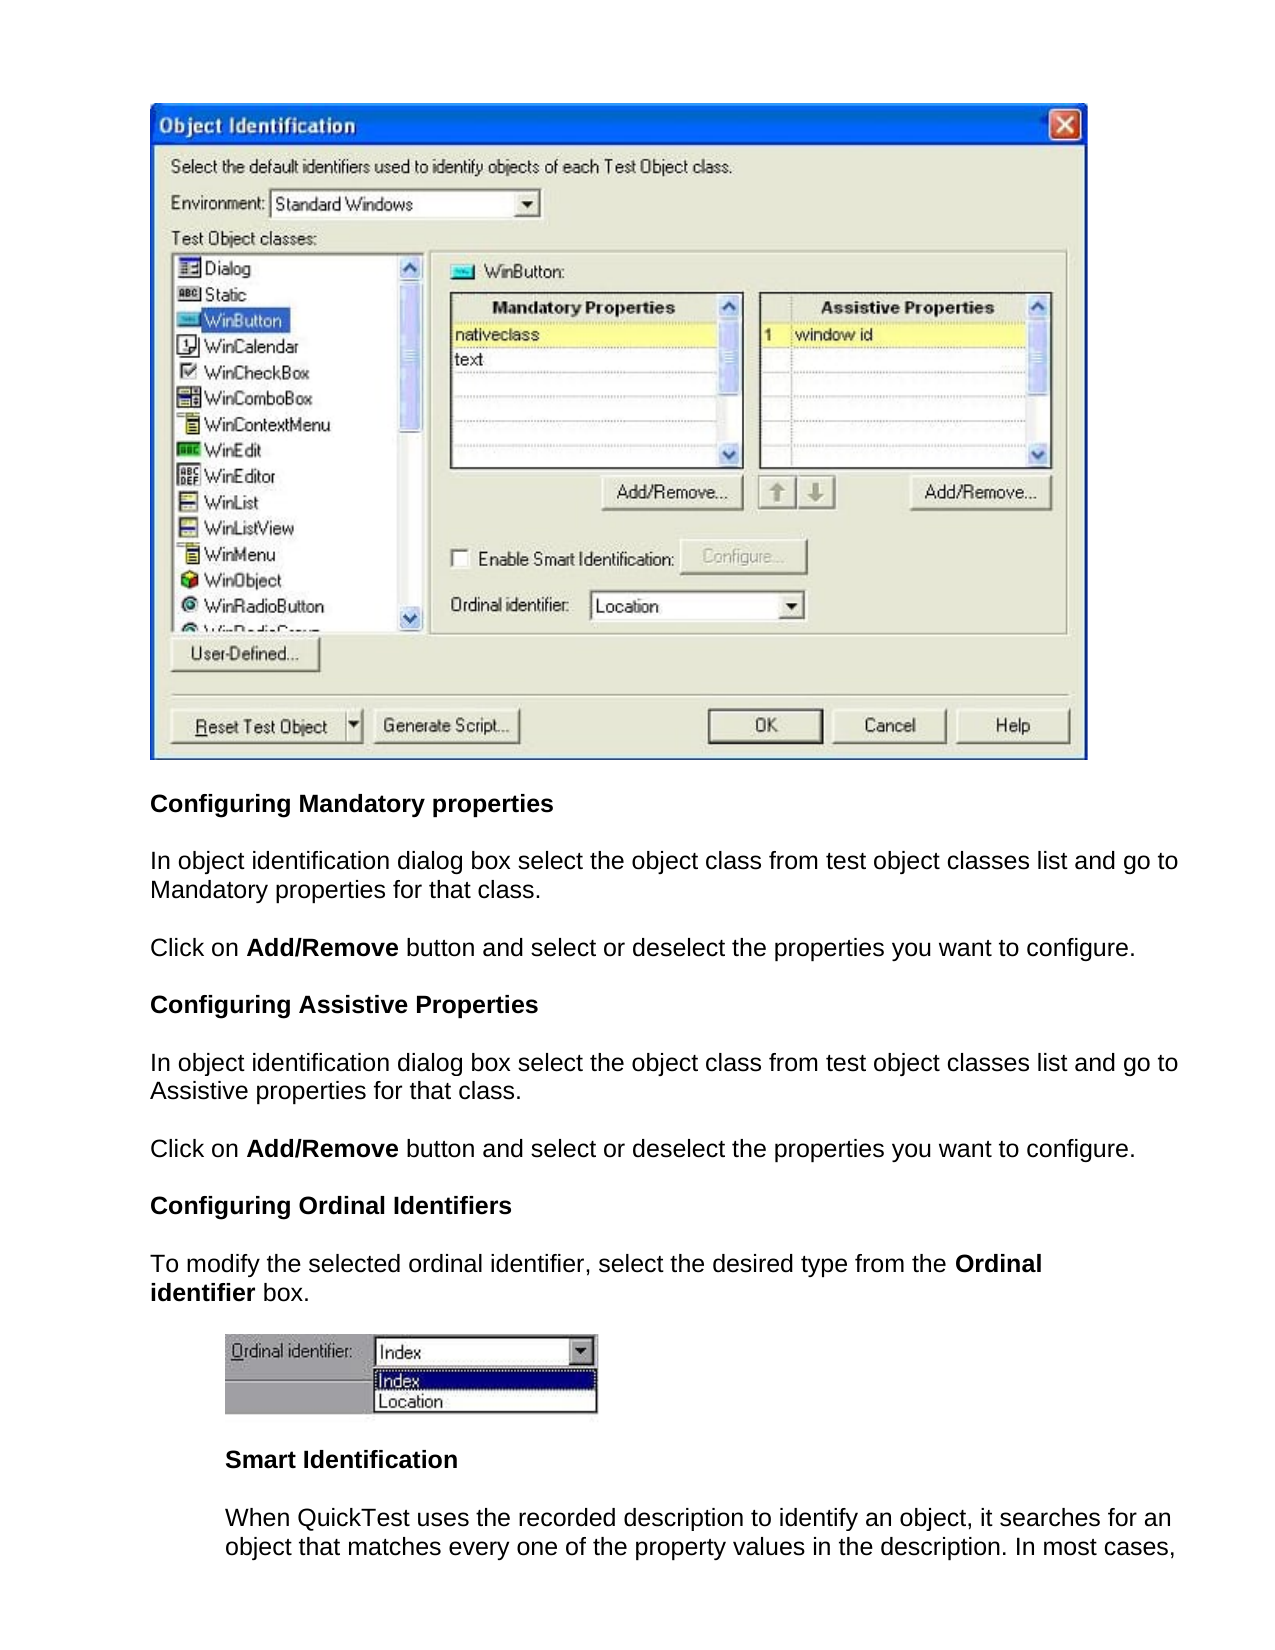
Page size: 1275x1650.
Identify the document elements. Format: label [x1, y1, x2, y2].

picture [225, 1334, 599, 1446]
text [150, 75, 1200, 1334]
list [225, 1445, 1200, 1560]
picture [150, 103, 1088, 760]
